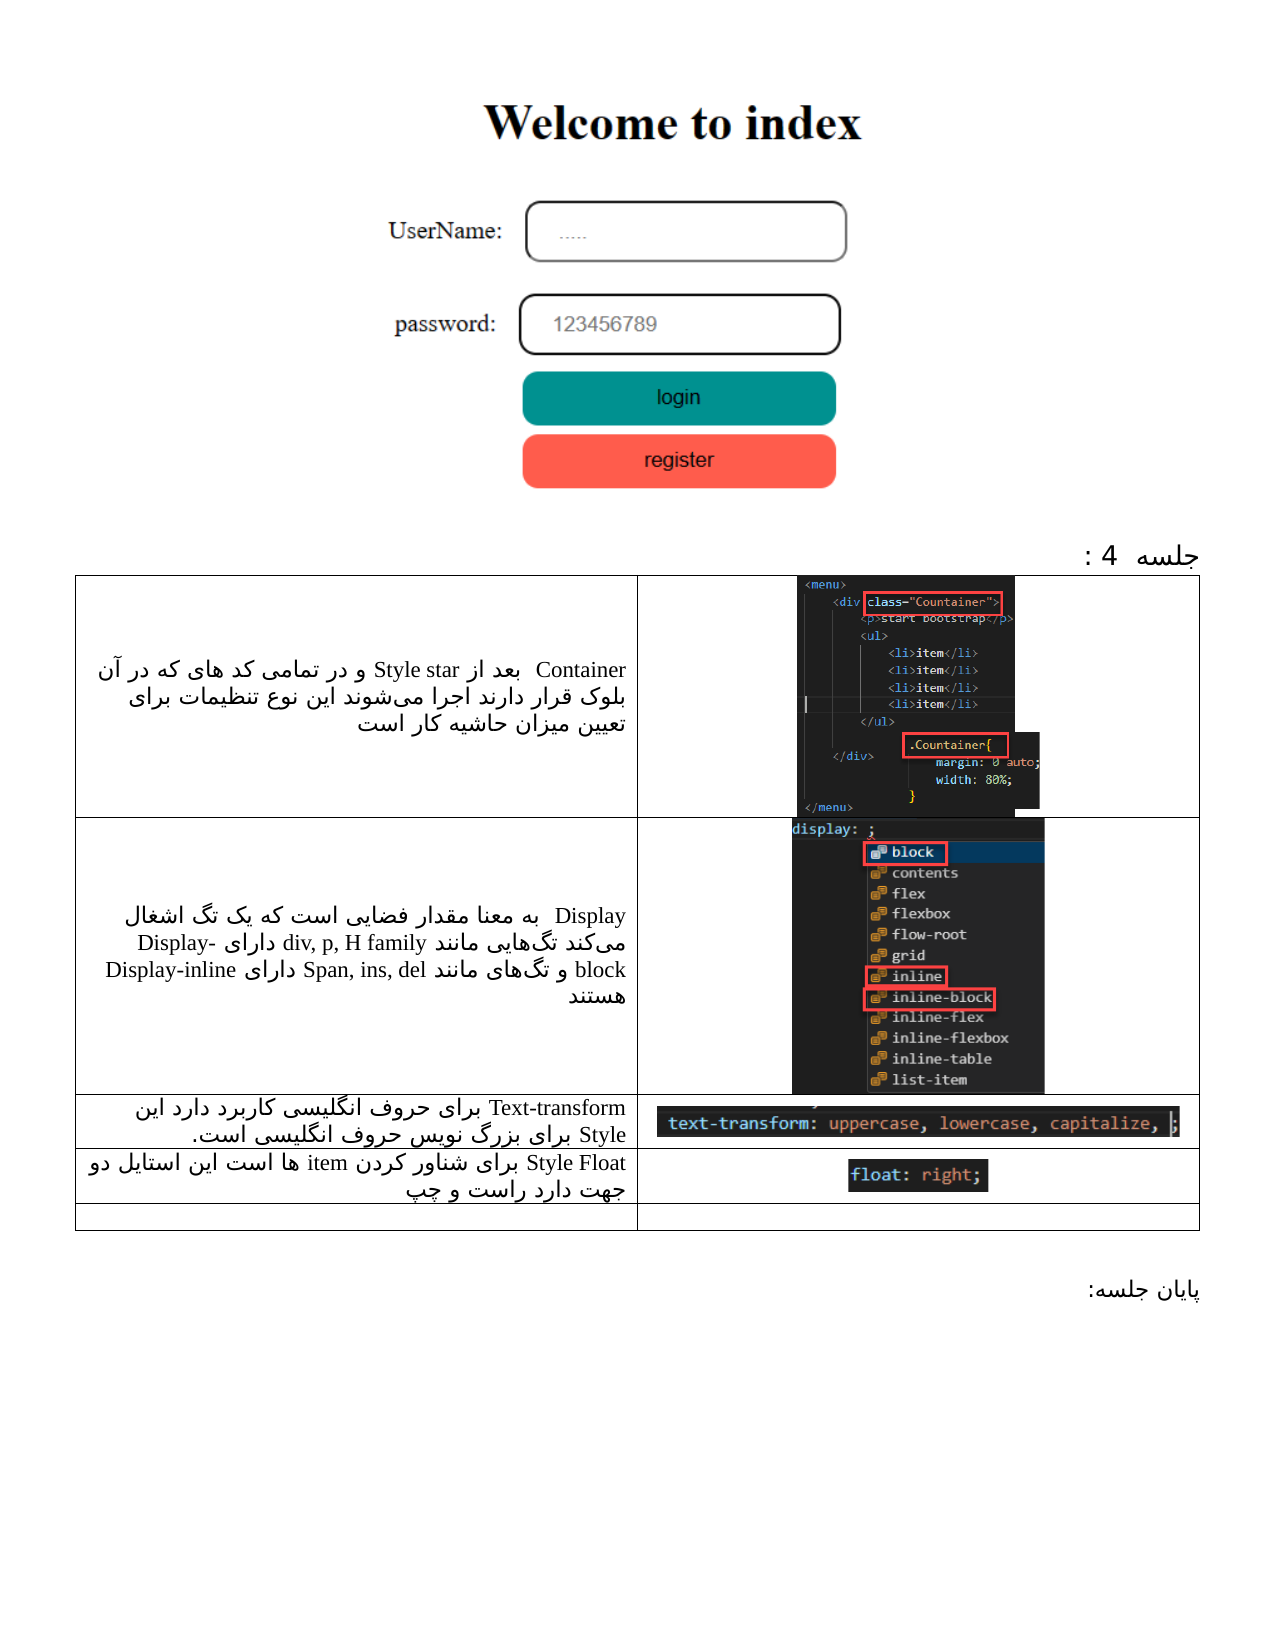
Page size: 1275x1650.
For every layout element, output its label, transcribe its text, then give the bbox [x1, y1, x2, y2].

table_cell [638, 1149, 1199, 1202]
table_cell Display به معنا مقدار فضایی است که یک تگ اشغال می‌کند تگ‌هایی مانند div, p, H family دارای Display-block و تگ‌های مانند Span, ins, del دارای Display-inline هستند [76, 818, 637, 1093]
picture [336, 75, 938, 510]
table_header Container بعد از Style star و در تمامی کد های که در آن بلوک قرار دارند اجرا می‌شوند این نوع تنظیمات برای تعیین میزان حاشیه کار است [76, 576, 637, 817]
table_cell Style Float برای شناور کردن item ها است این استایل دو جهت دارد راست و چپ [76, 1149, 637, 1202]
table_header [1040, 576, 1199, 817]
table_cell [638, 1204, 1199, 1230]
table_cell [1045, 818, 1199, 1093]
picture [657, 1106, 1180, 1137]
table_header [638, 576, 797, 817]
subtitle جلسه 4 : [75, 541, 1200, 572]
picture [792, 818, 1045, 1094]
picture [848, 1159, 989, 1192]
text پایان جلسه: [75, 1276, 1200, 1303]
picture [797, 575, 1040, 817]
table_cell [76, 1204, 637, 1230]
table_cell [638, 1095, 1199, 1148]
table_cell [638, 818, 792, 1093]
table_cell Text-transform برای حروف انگلیسی کاربرد دارد این Style برای بزرگ نویس حروف انگلیسی است. [76, 1095, 637, 1148]
